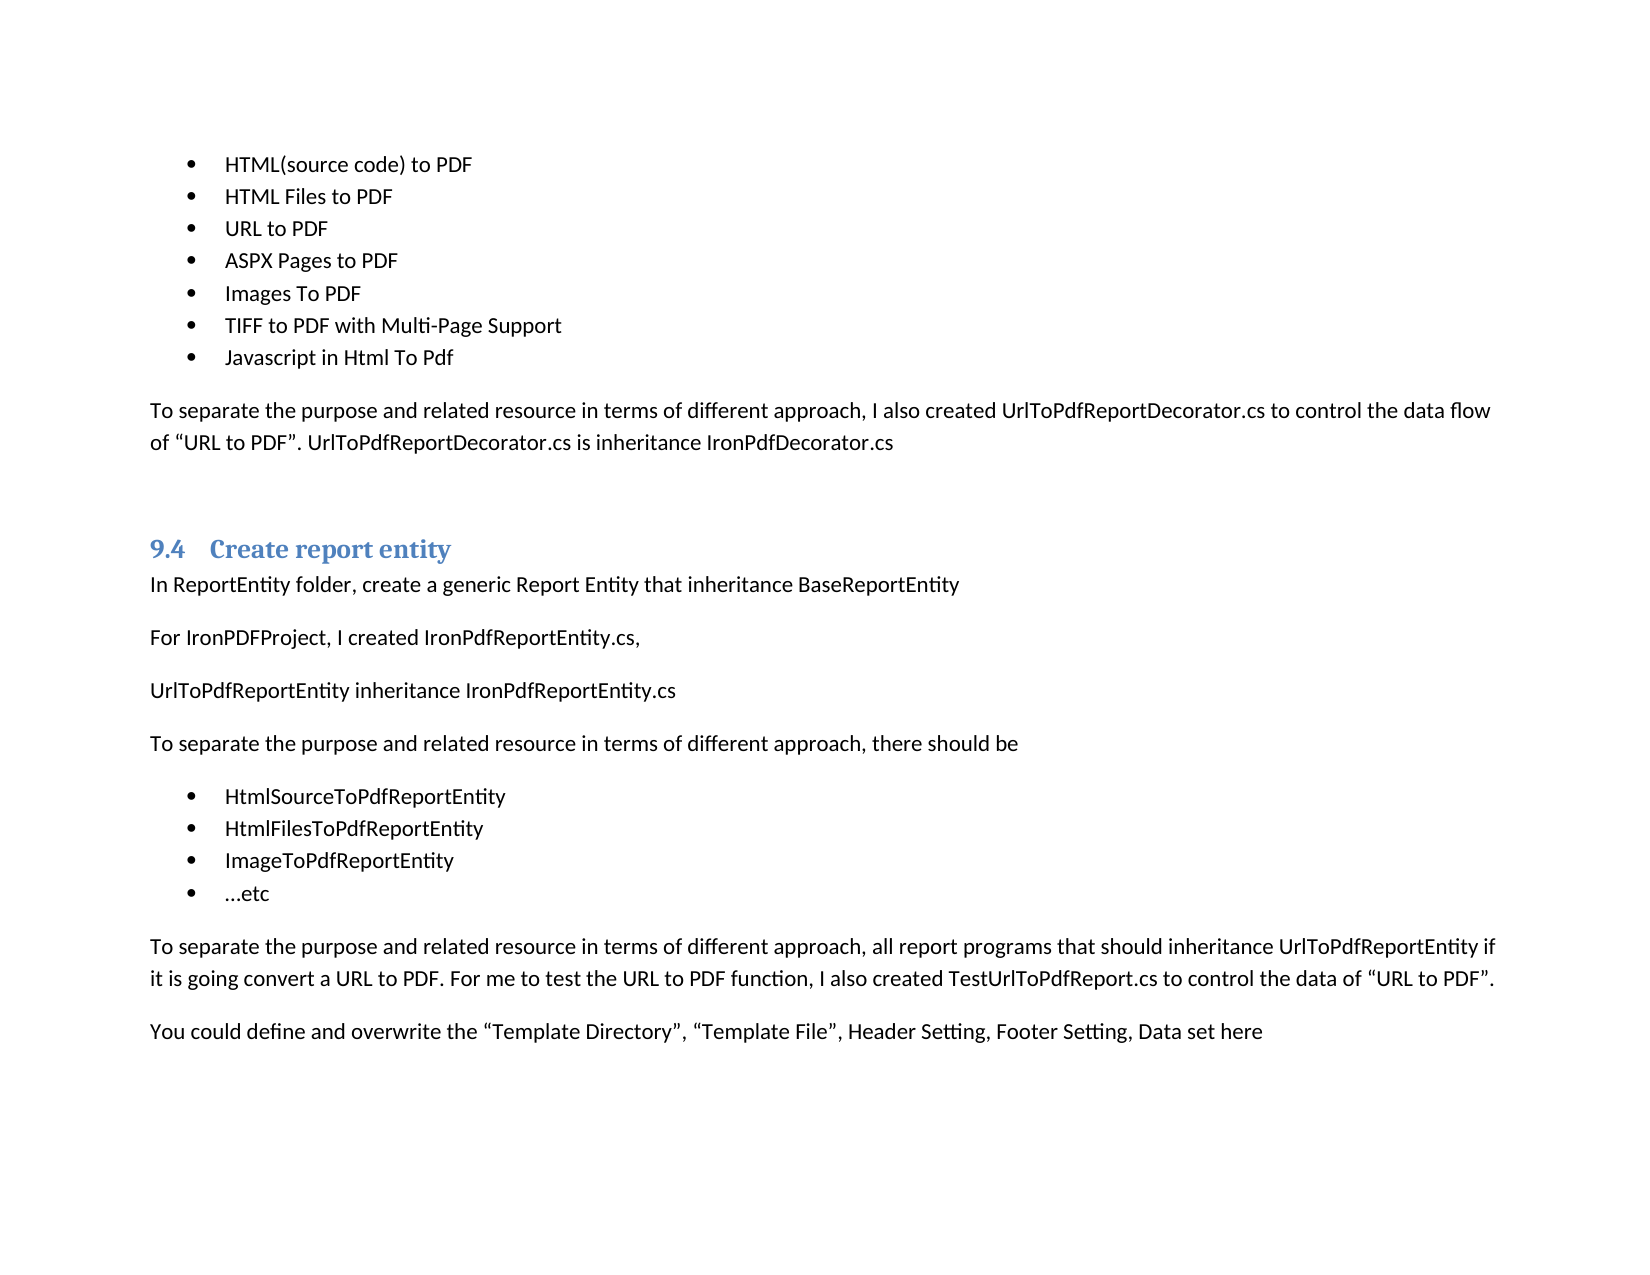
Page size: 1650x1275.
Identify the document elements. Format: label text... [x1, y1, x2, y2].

list URL to PDF [187, 214, 1500, 242]
text You could define and overwrite the “Template Directory”, “Template File”, Header Setting, Footer Setting, Data set here [150, 1017, 1500, 1045]
list HTML(source code) to PDF [187, 150, 1500, 178]
list ASPX Pages to PDF [187, 247, 1500, 274]
list Images To PDF [187, 279, 1500, 307]
text To separate the purpose and related resource in terms of different approach, all report programs that should inheritance UrlToPdfReportEntity if it is going convert a URL to PDF. For me to test the URL to PDF function, I also created TestUrlToPdfReport.cs to control the data of “URL to PDF”. [150, 932, 1500, 992]
text In ReportEntity folder, create a generic Report Entity that inheritance BaseReportEntity [150, 570, 1500, 598]
list HtmlFilesToPdfReportEntity [187, 814, 1500, 842]
text UrlToPdfReportEntity inheritance IronPdfReportEntity.cs [150, 676, 1500, 704]
list HtmlSourceToPdfReportEntity [187, 782, 1500, 810]
text To separate the purpose and related resource in terms of different approach, there should be [150, 729, 1500, 757]
subtitle Create report entity [150, 534, 1500, 566]
list Javascript in Html To Pdf [187, 343, 1500, 371]
list TIFF to PDF with Multi-Page Support [187, 311, 1500, 339]
text To separate the purpose and related resource in terms of different approach, I also created UrlToPdfReportDecorator.cs to control the data flow of “URL to PDF”. UrlToPdfReportDecorator.cs is inheritance IronPdfDecorator.cs [150, 396, 1500, 456]
list ImageToPdfReportEntity [187, 847, 1500, 874]
list HTML Files to PDF [187, 182, 1500, 210]
list …etc [187, 879, 1500, 907]
text For IronPDFProject, I created IronPdfReportEntity.cs, [150, 623, 1500, 651]
